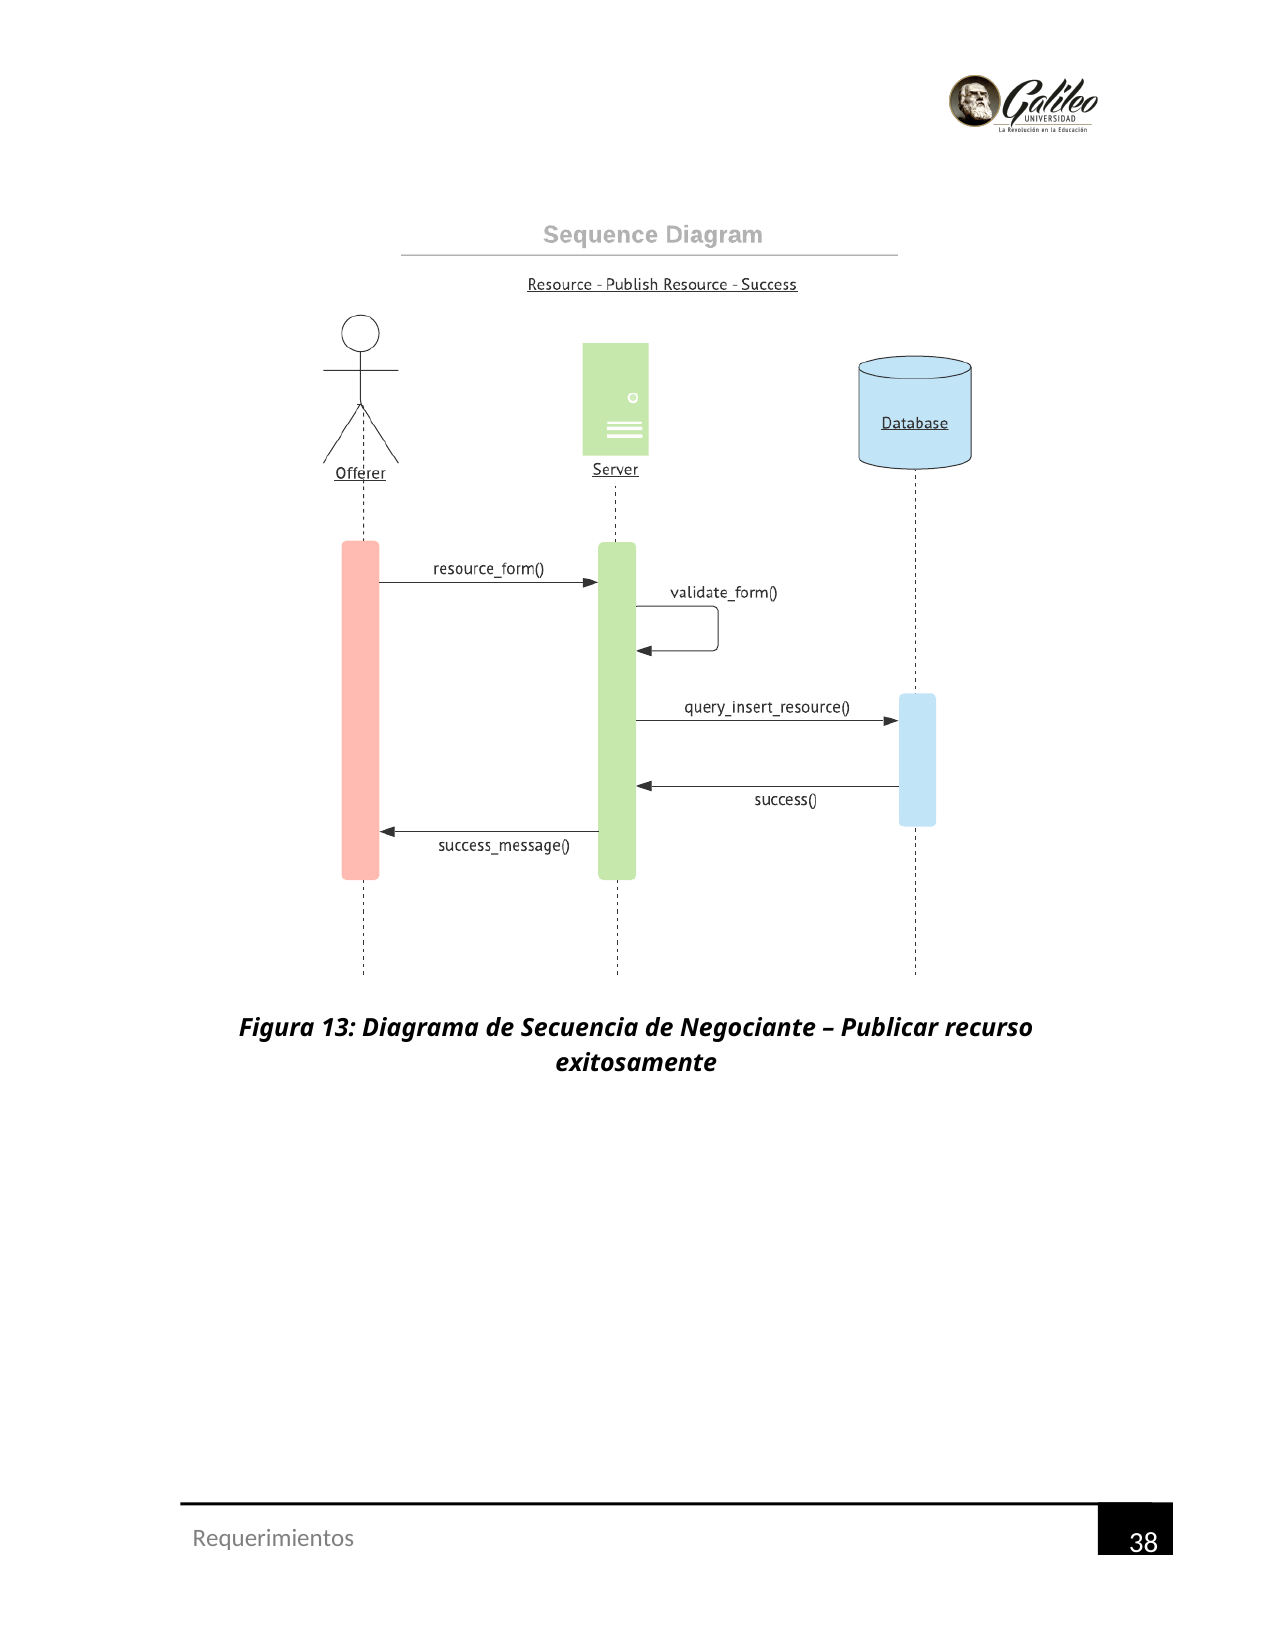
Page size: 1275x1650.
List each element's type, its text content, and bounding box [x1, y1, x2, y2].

picture [282, 147, 993, 1011]
picture [949, 75, 1098, 132]
text Figura 13: Diagrama de Secuencia de Negociante – Publicar recurso exitosamente [177, 1010, 1098, 1078]
